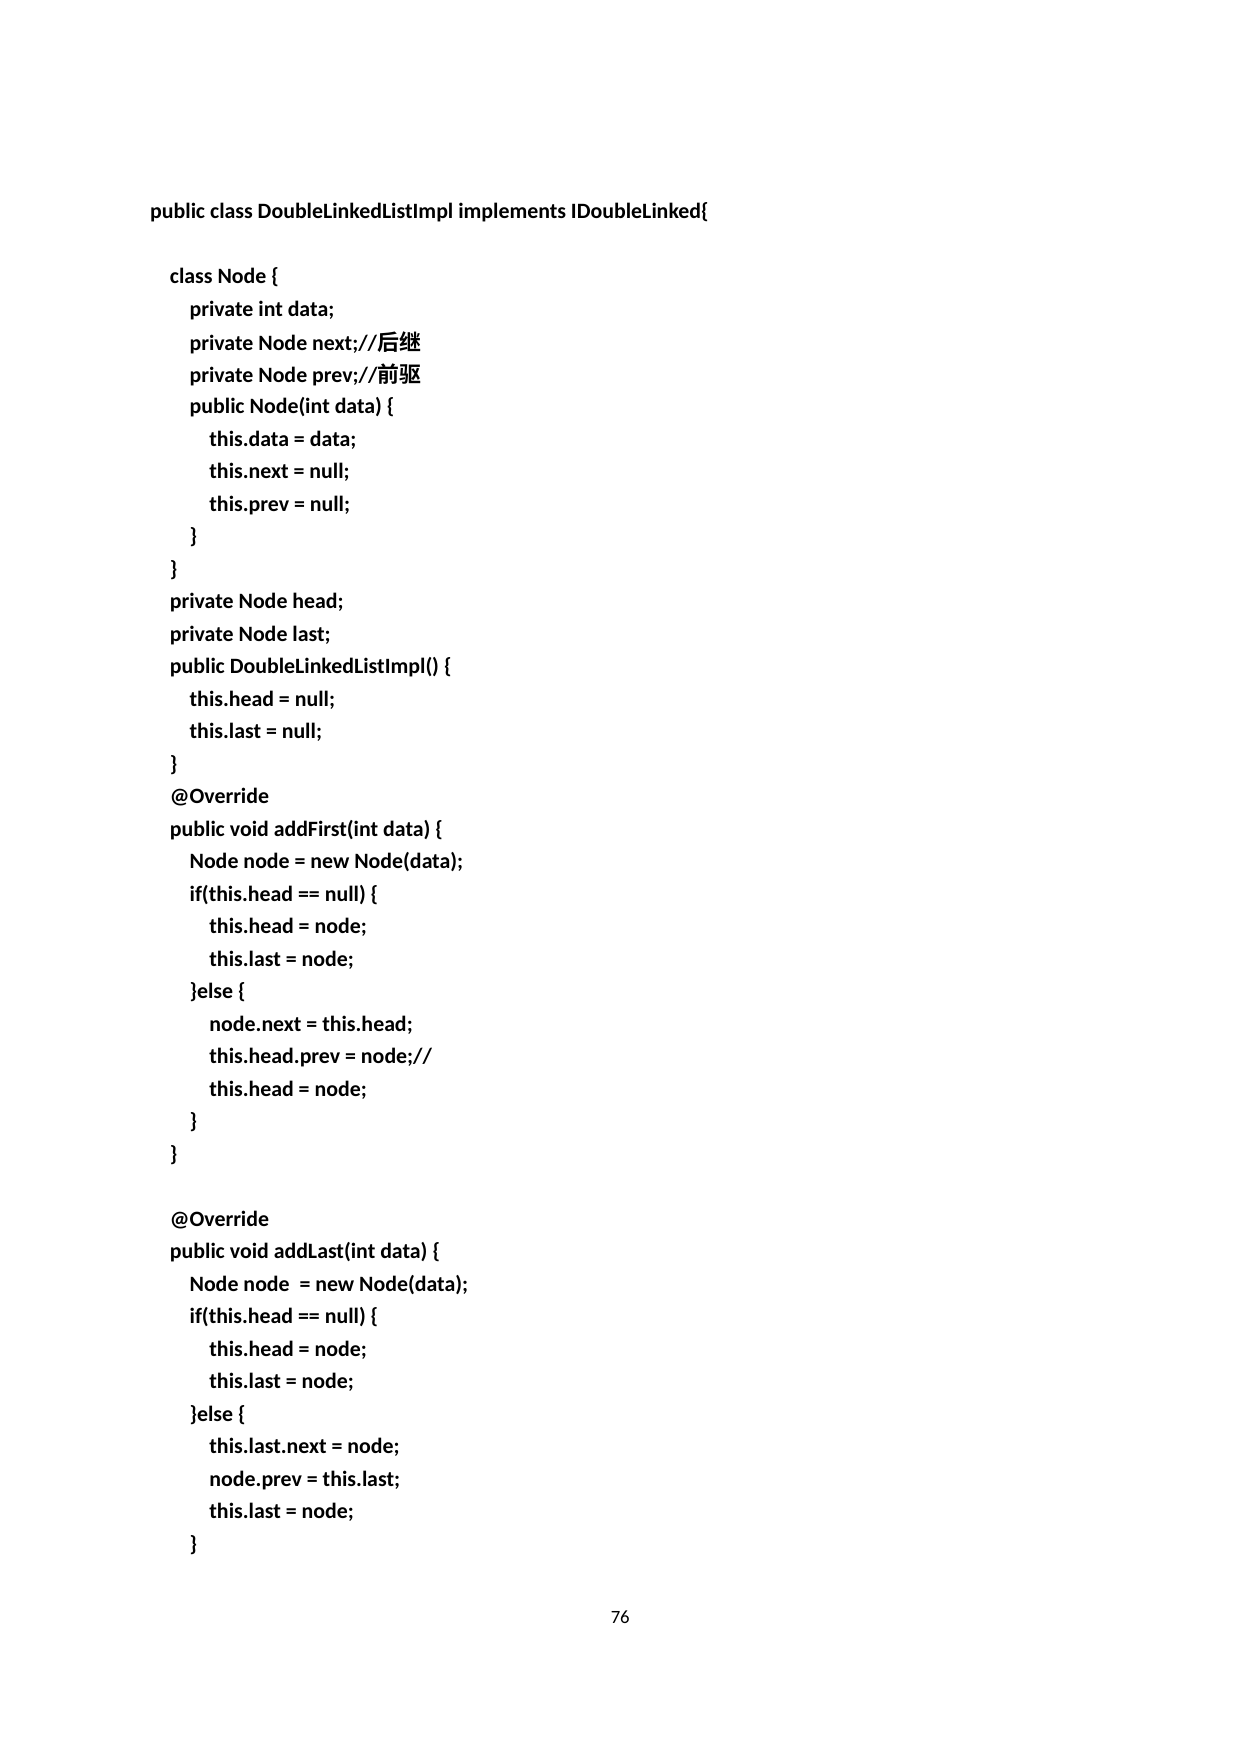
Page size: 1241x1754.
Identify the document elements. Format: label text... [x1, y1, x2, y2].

text this.head.prev = node;// [150, 1039, 1090, 1072]
text private Node last; [150, 617, 1090, 649]
text } [150, 552, 1090, 584]
text this.head = node; [150, 1332, 1090, 1364]
text public void addFirst(int data) { [150, 812, 1090, 844]
text public void addLast(int data) { [150, 1234, 1090, 1267]
text node.prev = this.last; [150, 1462, 1090, 1494]
text node.next = this.head; [150, 1007, 1090, 1039]
text class Node { [150, 259, 1090, 292]
text this.last = node; [150, 1364, 1090, 1397]
text this.head = node; [150, 1072, 1090, 1104]
text } [150, 1527, 1090, 1559]
text } [150, 1104, 1090, 1137]
text if(this.head == null) { [150, 877, 1090, 909]
text public DoubleLinkedListImpl() { [150, 649, 1090, 682]
text public Node(int data) { [150, 389, 1090, 422]
text this.head = null; [150, 682, 1090, 714]
text this.last = null; [150, 714, 1090, 747]
text private Node head; [150, 584, 1090, 617]
text this.head = node; [150, 909, 1090, 942]
text public class DoubleLinkedListImpl implements IDoubleLinked{ [150, 194, 1090, 227]
text this.last = node; [150, 942, 1090, 974]
text } [150, 747, 1090, 779]
text }else { [150, 1397, 1090, 1429]
text this.next = null; [150, 454, 1090, 487]
text if(this.head == null) { [150, 1299, 1090, 1332]
text private Node prev;//前驱 [150, 357, 1090, 389]
text } [150, 519, 1090, 552]
text }else { [150, 974, 1090, 1007]
text this.last = node; [150, 1494, 1090, 1527]
text this.data = data; [150, 422, 1090, 454]
text @Override [150, 779, 1090, 812]
text Node node = new Node(data); [150, 1267, 1090, 1299]
text } [150, 1137, 1090, 1169]
text private int data; [150, 292, 1090, 324]
text Node node = new Node(data); [150, 844, 1090, 877]
text this.last.next = node; [150, 1429, 1090, 1462]
text @Override [150, 1202, 1090, 1234]
text private Node next;//后继 [150, 324, 1090, 357]
text this.prev = null; [150, 487, 1090, 519]
